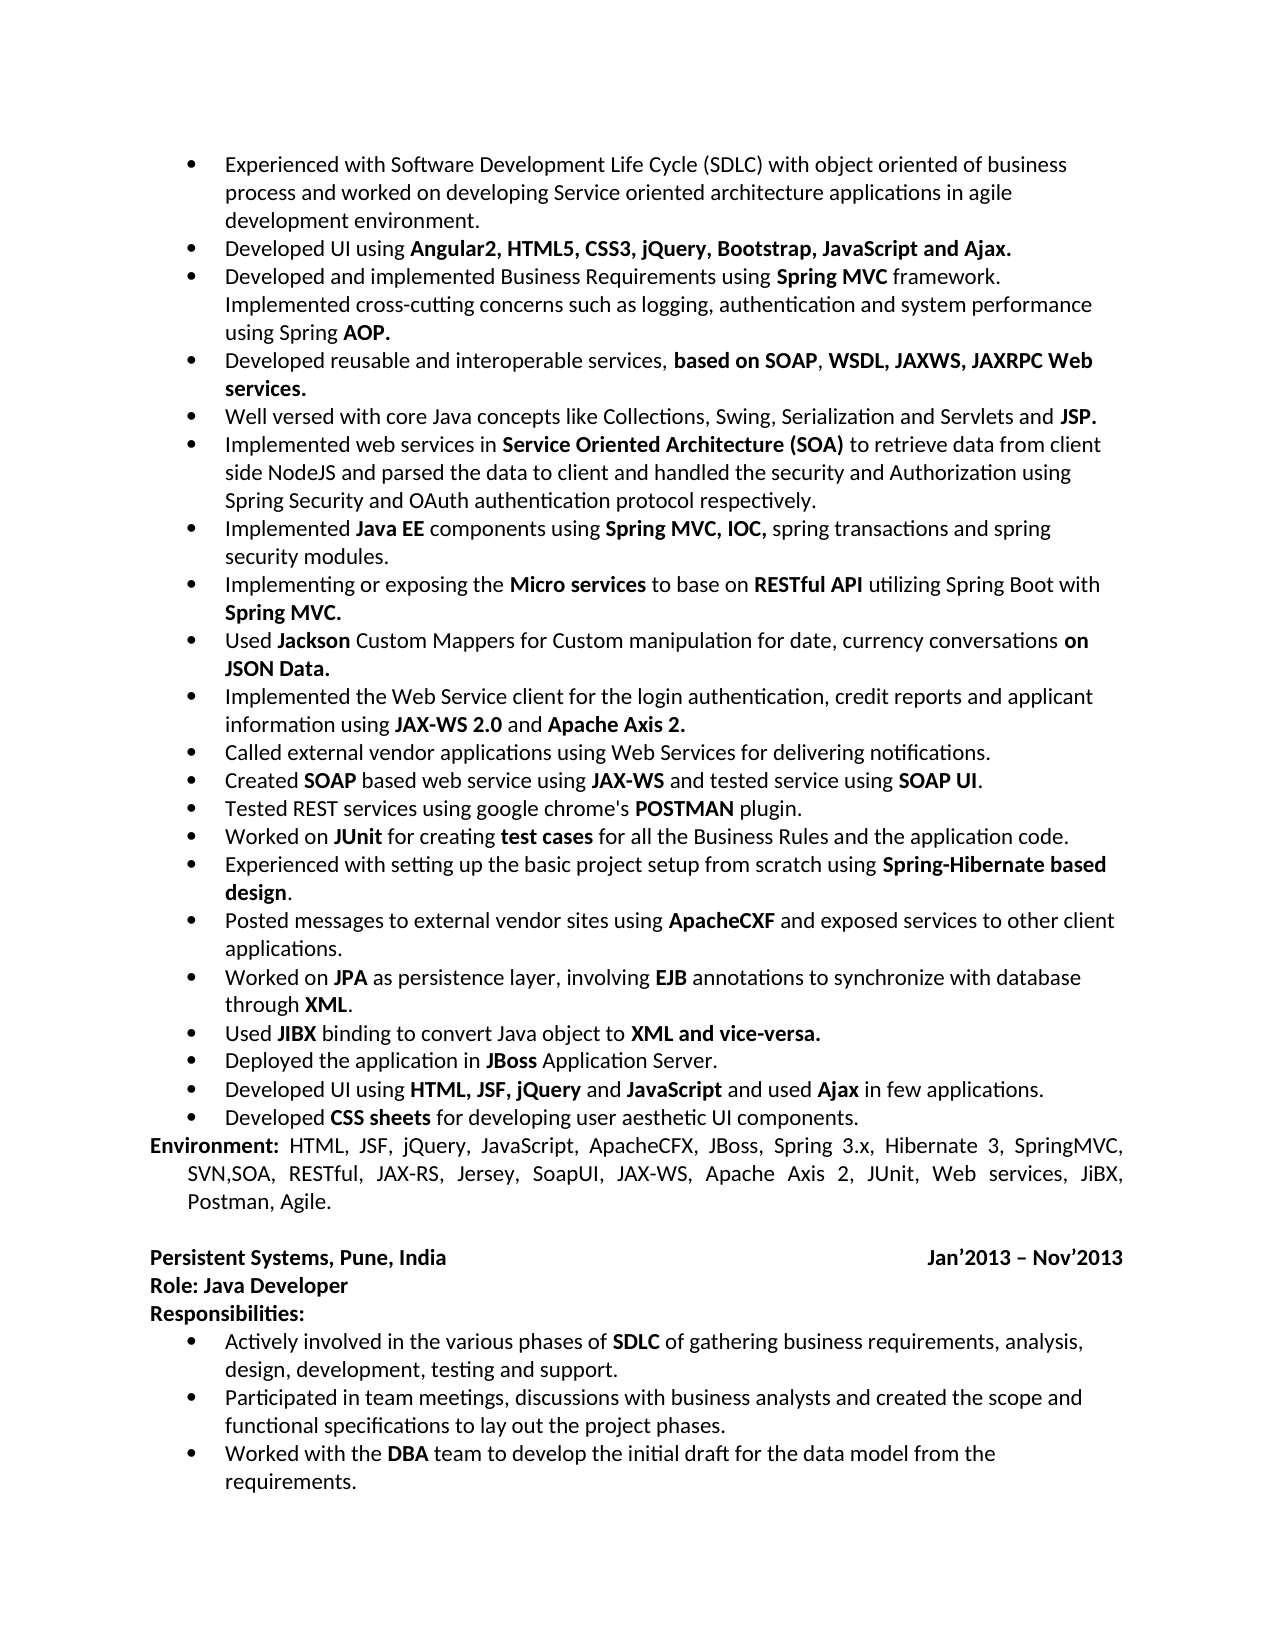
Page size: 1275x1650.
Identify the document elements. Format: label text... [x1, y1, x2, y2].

text Persistent Systems, Pune, India Jan’2013 – Nov’2013 [150, 1243, 1125, 1271]
list Implemented Java EE components using Spring MVC, IOC, spring transactions and spring security modules. [187, 514, 1125, 570]
list Implemented the Web Service client for the login authentication, credit reports and applicant information using JAX-WS 2.0 and Apache Axis 2. [187, 682, 1125, 738]
text Environment: HTML, JSF, jQuery, JavaScript, ApacheCFX, JBoss, Spring 3.x, Hibernate 3, SpringMVC, SVN,SOA, RESTful, JAX-RS, Jersey, SoapUI, JAX-WS, Apache Axis 2, JUnit, Web services, JiBX, Postman, Agile. [150, 1131, 1125, 1215]
list Posted messages to external vendor sites using ApacheCXF and exposed services to other client applications. [187, 907, 1125, 963]
list Called external vendor applications using Web Services for delivering notifications. [187, 738, 1125, 766]
list Developed CSS sheets for developing user aesthetic UI components. [187, 1103, 1125, 1131]
text Role: Java Developer [150, 1271, 1125, 1299]
list Used JIBX binding to convert Java object to XML and vice-versa. [187, 1019, 1125, 1047]
list Deployed the application in JBoss Application Server. [187, 1047, 1125, 1075]
list Created SOAP based web service using JAX-WS and tested service using SOAP UI. [187, 766, 1125, 794]
list Well versed with core Java concepts like Collections, Swing, Serialization and Servlets and JSP. [187, 402, 1125, 430]
list Actively involved in the various phases of SDLC of gathering business requirements, analysis, design, development, testing and support. [187, 1327, 1125, 1383]
list Implementing or exposing the Micro services to base on RESTful API utilizing Spring Boot with Spring MVC. [187, 570, 1125, 626]
list Worked on JPA as persistence layer, involving EJB annotations to synchronize with database through XML. [187, 963, 1125, 1019]
list Experienced with Software Development Life Cycle (SDLC) with object oriented of business process and worked on developing Service oriented architecture applications in agile development environment. [187, 150, 1125, 234]
list Developed UI using Angular2, HTML5, CSS3, jQuery, Bootstrap, JavaScript and Ajax. [187, 234, 1125, 262]
list Worked on JUnit for creating test cases for all the Business Rules and the application code. [187, 822, 1125, 851]
list Developed and implemented Business Requirements using Spring MVC framework. Implemented cross-cutting concerns such as logging, authentication and system performance using Spring AOP. [187, 262, 1125, 346]
list Used Jackson Custom Mappers for Custom manipulation for date, currency conversations on JSON Data. [187, 626, 1125, 682]
list Experienced with setting up the basic project setup from scratch using Spring-Hibernate based design. [187, 851, 1125, 907]
list Developed UI using HTML, JSF, jQuery and JavaScript and used Ajax in few applications. [187, 1075, 1125, 1103]
list Developed reusable and interoperable services, based on SOAP, WSDL, JAXWS, JAXRPC Web services. [187, 346, 1125, 402]
list Participated in team meetings, discussions with business analysts and created the scope and functional specifications to lay out the project phases. [187, 1383, 1125, 1439]
text Responsibilities: [150, 1299, 1125, 1327]
list Tested REST services using google chrome's POSTMAN plugin. [187, 794, 1125, 822]
list Worked with the DBA team to develop the initial draft for the data model from the requirements. [187, 1439, 1125, 1495]
list Implemented web services in Service Oriented Architecture (SOA) to retrieve data from client side NodeJS and parsed the data to client and handled the security and Authorization using Spring Security and OAuth authentication protocol respectively. [187, 430, 1125, 514]
